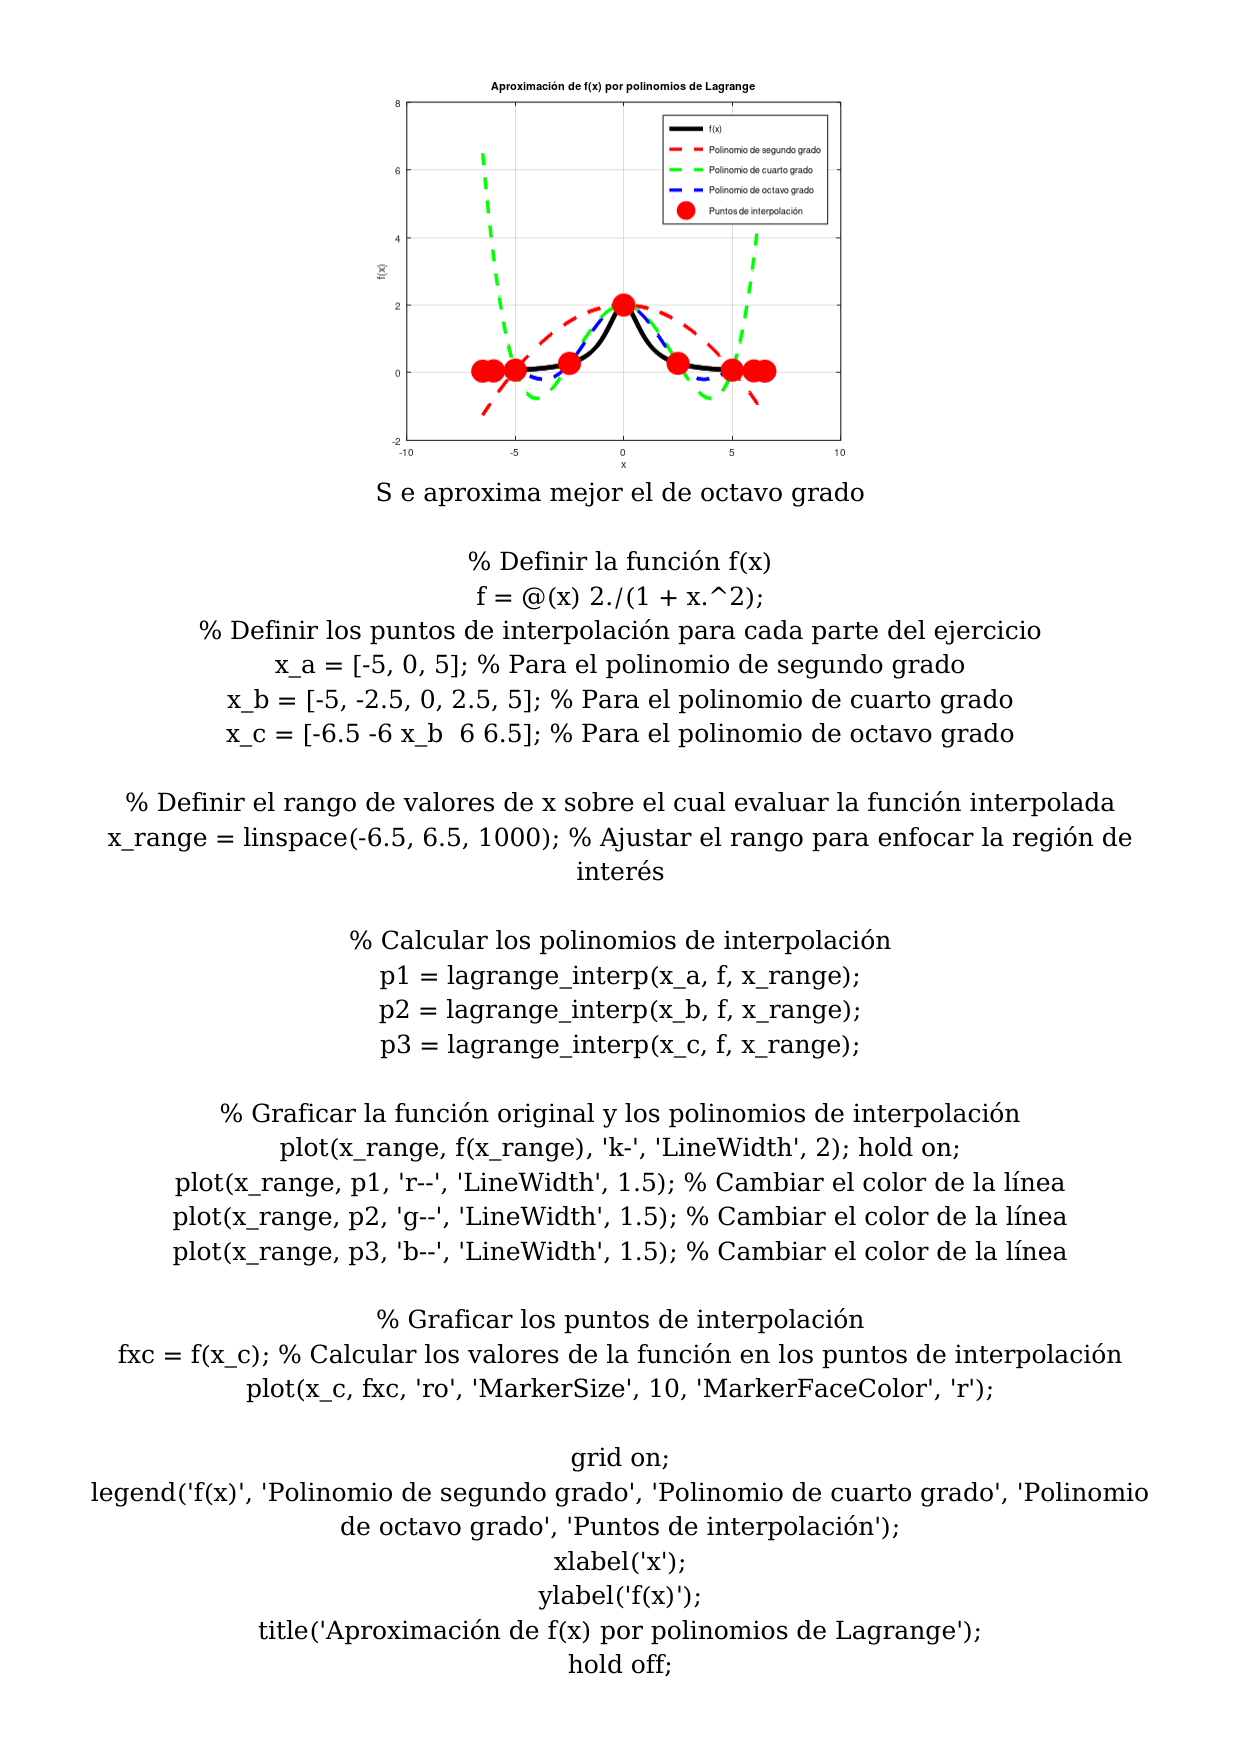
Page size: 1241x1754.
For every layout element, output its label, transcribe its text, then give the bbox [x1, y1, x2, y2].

text plot(x_range, f(x_range), 'k-', 'LineWidth', 2); hold on; [75, 1132, 1165, 1162]
text % Definir la función f(x) [75, 546, 1165, 576]
text % Calcular los polinomios de interpolación [75, 925, 1165, 955]
text grid on; [75, 1442, 1165, 1472]
text % Graficar los puntos de interpolación [75, 1304, 1165, 1334]
text p1 = lagrange_interp(x_a, f, x_range); [75, 959, 1165, 989]
text % Graficar la función original y los polinomios de interpolación [75, 1097, 1165, 1127]
text x_a = [-5, 0, 5]; % Para el polinomio de segundo grado [75, 649, 1165, 679]
text p3 = lagrange_interp(x_c, f, x_range); [75, 1028, 1165, 1058]
text plot(x_range, p2, 'g--', 'LineWidth', 1.5); % Cambiar el color de la línea [75, 1201, 1165, 1231]
text xlabel('x'); [75, 1546, 1165, 1576]
text plot(x_range, p3, 'b--', 'LineWidth', 1.5); % Cambiar el color de la línea [75, 1235, 1165, 1265]
text fxc = f(x_c); % Calcular los valores de la función en los puntos de interpolación [75, 1339, 1165, 1369]
text x_range = linspace(-6.5, 6.5, 1000); % Ajustar el rango para enfocar la región de interés [75, 821, 1165, 886]
text plot(x_c, fxc, 'ro', 'MarkerSize', 10, 'MarkerFaceColor', 'r'); [75, 1373, 1165, 1403]
text plot(x_range, p1, 'r--', 'LineWidth', 1.5); % Cambiar el color de la línea [75, 1166, 1165, 1196]
text x_b = [-5, -2.5, 0, 2.5, 5]; % Para el polinomio de cuarto grado [75, 683, 1165, 713]
text title('Aproximación de f(x) por polinomios de Lagrange'); [75, 1614, 1165, 1644]
text legend('f(x)', 'Polinomio de segundo grado', 'Polinomio de cuarto grado', 'Polinomio de octavo grado', 'Puntos de interpolación'); [75, 1477, 1165, 1541]
text % Definir el rango de valores de x sobre el cual evaluar la función interpolada [75, 787, 1165, 817]
text p2 = lagrange_interp(x_b, f, x_range); [75, 994, 1165, 1024]
text hold off; [75, 1649, 1165, 1679]
text % Definir los puntos de interpolación para cada parte del ejercicio [75, 614, 1165, 644]
picture [361, 75, 879, 472]
text S e aproxima mejor el de octavo grado [75, 477, 1165, 507]
text ylabel('f(x)'); [75, 1580, 1165, 1610]
text f = @(x) 2./(1 + x.^2); [75, 580, 1165, 610]
text x_c = [-6.5 -6 x_b 6 6.5]; % Para el polinomio de octavo grado [75, 718, 1165, 748]
